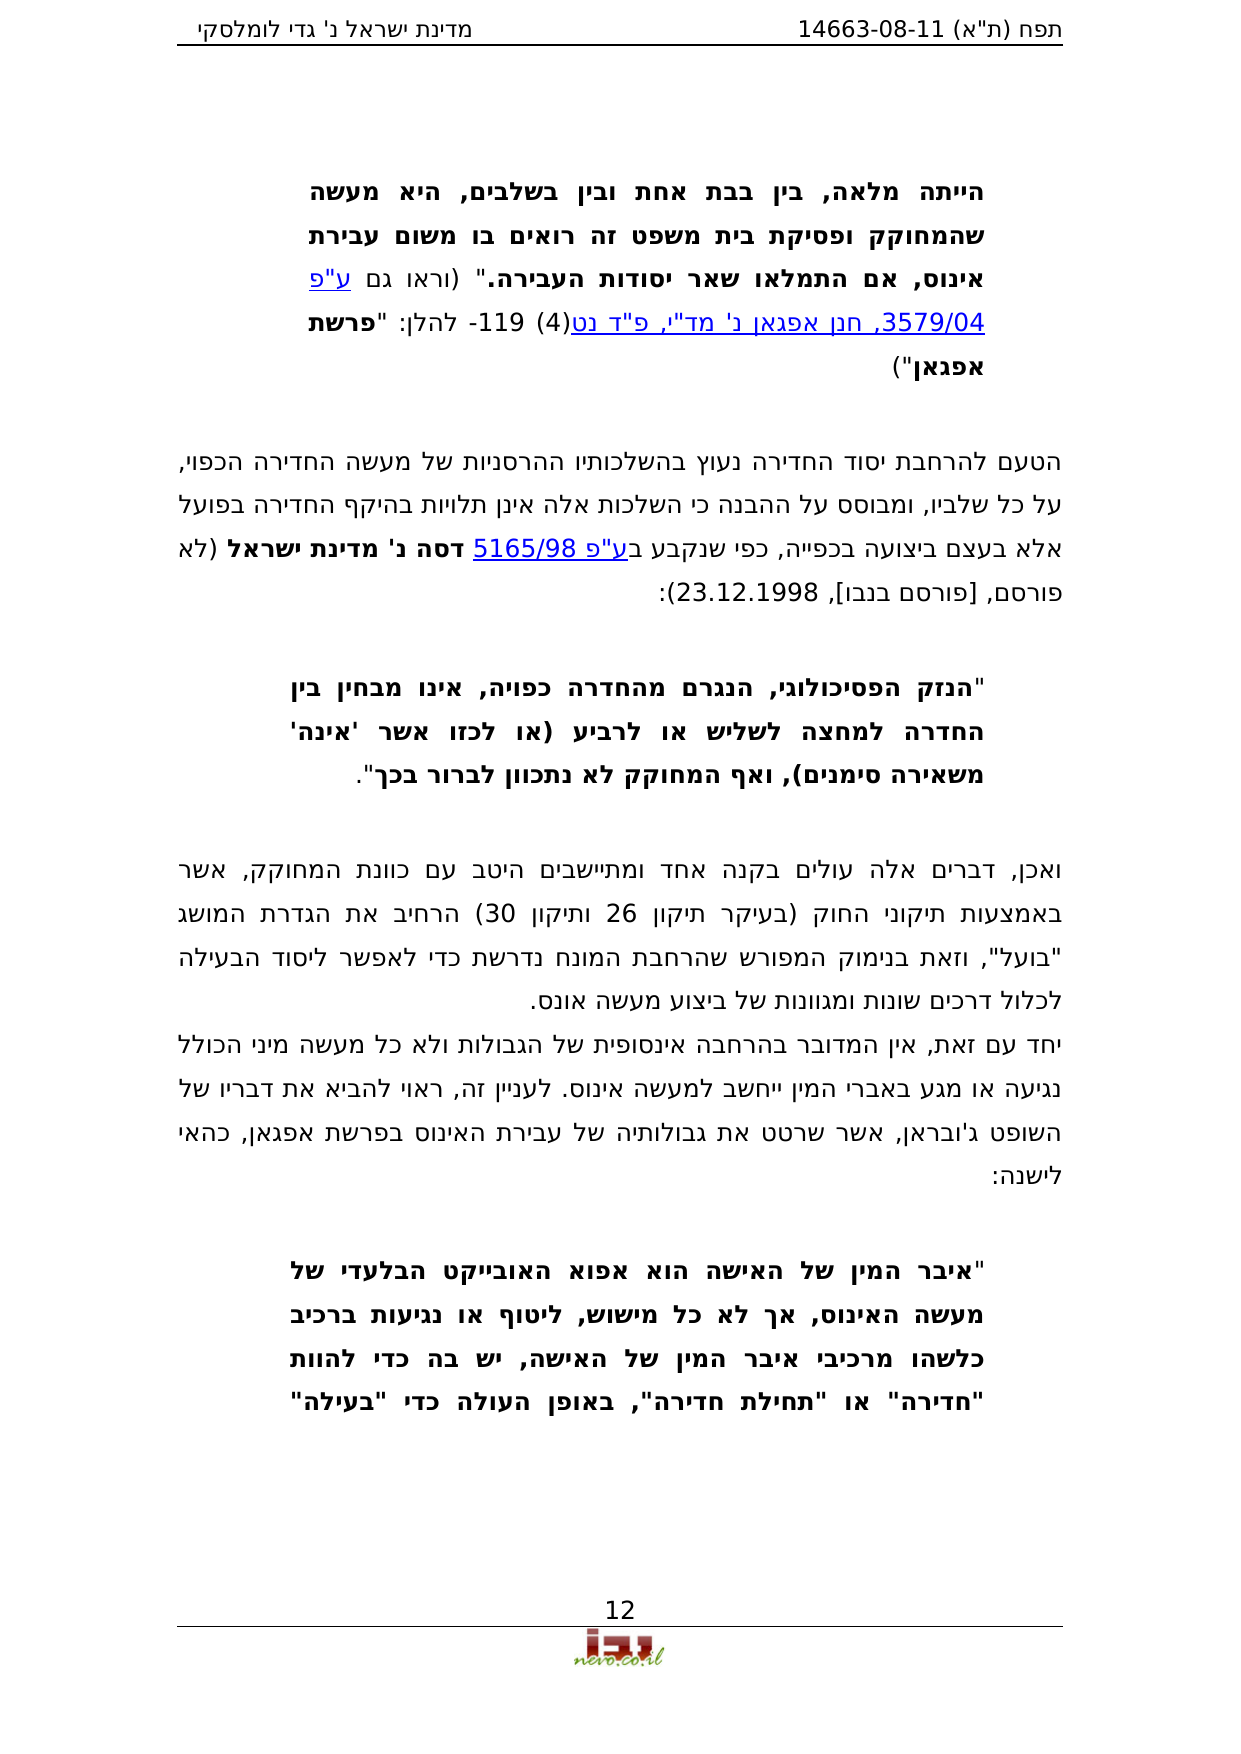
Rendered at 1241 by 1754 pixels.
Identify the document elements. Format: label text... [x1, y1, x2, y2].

text יחד עם זאת, אין המדובר בהרחבה אינסופית של הגבולות ולא כל מעשה מיני הכולל נגיעה או מגע באברי המין ייחשב למעשה אינוס. לעניין זה, ראוי להביא את דבריו של השופט ג'ובראן, אשר שרטט את גבולותיה של עבירת האינוס בפרשת אפגאן, כהאי לישנה: [177, 1030, 1063, 1191]
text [308, 177, 985, 381]
text ואכן, דברים אלה עולים בקנה אחד ומתיישבים היטב עם כוונת המחוקק, אשר באמצעות תיקוני החוק (בעיקר תיקון 26 ותיקון 30) הרחיב את הגדרת המושג "בועל", וזאת בנימוק המפורש שהרחבת המונח נדרשת כדי לאפשר ליסוד הבעילה לכלול דרכים שונות ומגוונות של ביצוע מעשה אונס. [177, 855, 1063, 1016]
picture [574, 1628, 666, 1667]
text הטעם להרחבת יסוד החדירה נעוץ בהשלכותיו ההרסניות של מעשה החדירה הכפוי, על כל שלביו, ומבוסס על ההבנה כי השלכות אלה אינן תלויות בהיקף החדירה בפועל אלא בעצם ביצועה בכפייה, כפי שנקבע בע"פ 5165/98 דסה נ' מדינת ישראל (לא פורסם, [פורסם בנבו], 23.12.1998): [177, 447, 1063, 607]
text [290, 1256, 985, 1417]
text "הנזק הפסיכולוגי, הנגרם מהחדרה כפויה, אינו מבחין בין החדרה למחצה לשליש או לרביע (או לכזו אשר 'אינה' משאירה סימנים), ואף המחוקק לא נתכוון לברור בכך". [290, 673, 985, 790]
